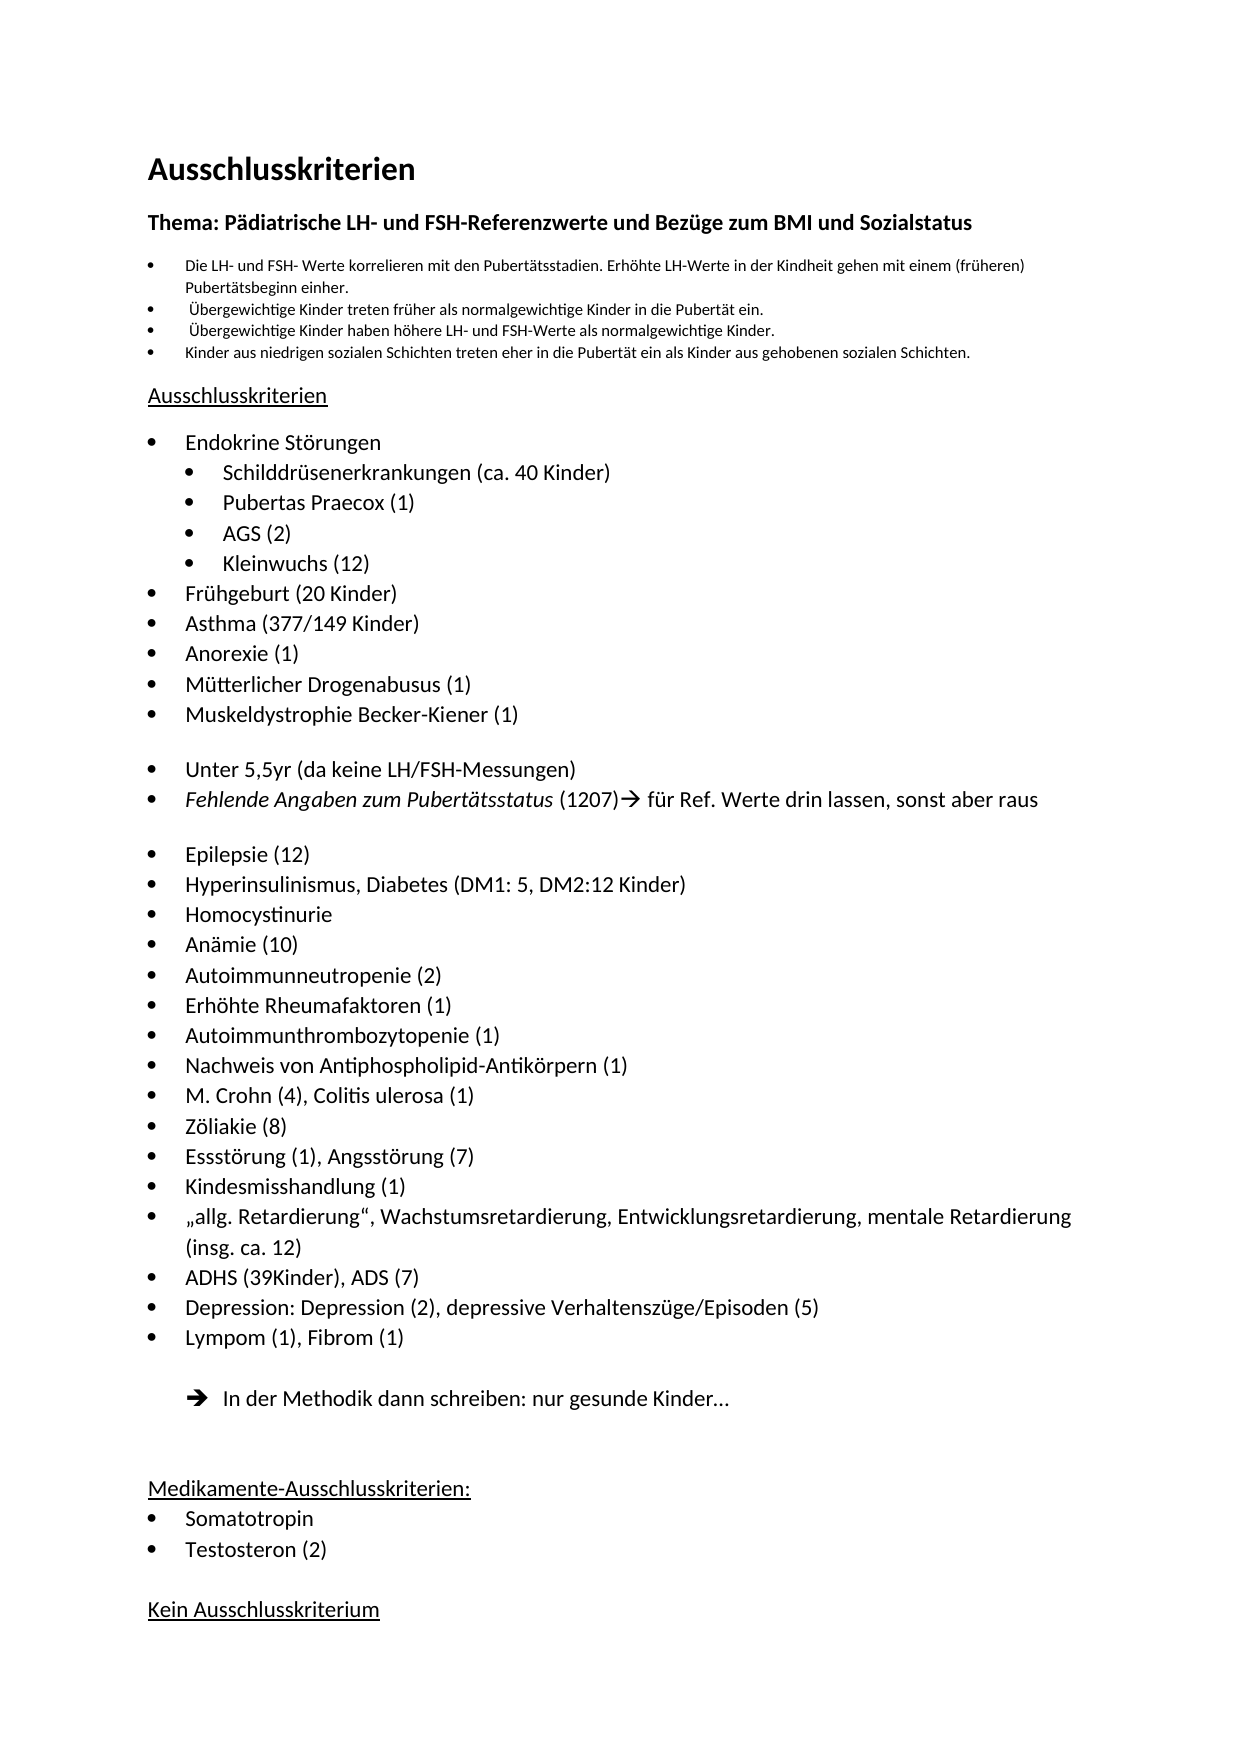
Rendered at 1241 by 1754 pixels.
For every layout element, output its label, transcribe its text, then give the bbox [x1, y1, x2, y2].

list Asthma (377/149 Kinder) [148, 609, 1093, 637]
text Ausschlusskriterien [148, 148, 1093, 188]
list „allg. Retardierung“, Wachstumsretardierung, Entwicklungsretardierung, mentale Retardierung (insg. ca. 12) [148, 1202, 1093, 1261]
list Essstörung (1), Angsstörung (7) [148, 1142, 1093, 1170]
list Depression: Depression (2), depressive Verhaltenszüge/Episoden (5) [148, 1293, 1093, 1321]
list Erhöhte Rheumafaktoren (1) [148, 991, 1093, 1019]
list Endokrine Störungen [148, 428, 1093, 456]
list M. Crohn (4), Colitis ulerosa (1) [148, 1082, 1093, 1109]
list Zöliakie (8) [148, 1112, 1093, 1140]
list In der Methodik dann schreiben: nur gesunde Kinder… [185, 1384, 1093, 1412]
list Fehlende Angaben zum Pubertätsstatus (1207) für Ref. Werte drin lassen, sonst aber raus [148, 785, 1093, 813]
list Autoimmunthrombozytopenie (1) [148, 1021, 1093, 1049]
list Testosteron (2) [148, 1535, 1093, 1563]
list Hyperinsulinismus, Diabetes (DM1: 5, DM2:12 Kinder) [148, 870, 1093, 898]
list Kindesmisshandlung (1) [148, 1172, 1093, 1200]
list Übergewichtige Kinder haben höhere LH- und FSH-Werte als normalgewichtige Kinder. [148, 321, 1093, 341]
list Mütterlicher Drogenabusus (1) [148, 670, 1093, 698]
list AGS (2) [185, 519, 1093, 547]
list Übergewichtige Kinder treten früher als normalgewichtige Kinder in die Pubertät ein. [148, 299, 1093, 319]
list Unter 5,5yr (da keine LH/FSH-Messungen) [148, 755, 1093, 783]
list Somatotropin [148, 1504, 1093, 1532]
list Die LH- und FSH- Werte korrelieren mit den Pubertätsstadien. Erhöhte LH-Werte in der Kindheit gehen mit einem (früheren) Pubertätsbeginn einher. [148, 255, 1093, 297]
list Anorexie (1) [148, 639, 1093, 667]
list Medikamente-Ausschlusskriterien: [148, 1474, 1093, 1502]
list Autoimmunneutropenie (2) [148, 961, 1093, 989]
list ADHS (39Kinder), ADS (7) [148, 1263, 1093, 1291]
text Thema: Pädiatrische LH- und FSH-Referenzwerte und Bezüge zum BMI und Sozialstatus [148, 208, 1093, 236]
list Frühgeburt (20 Kinder) [148, 579, 1093, 607]
list Muskeldystrophie Becker-Kiener (1) [148, 700, 1093, 728]
list Kein Ausschlusskriterium [148, 1595, 1093, 1623]
list Epilepsie (12) [148, 840, 1093, 868]
list Lympom (1), Fibrom (1) [148, 1323, 1093, 1351]
list Nachweis von Antiphospholipid-Antikörpern (1) [148, 1051, 1093, 1079]
list Kinder aus niedrigen sozialen Schichten treten eher in die Pubertät ein als Kinder aus gehobenen sozialen Schichten. [148, 343, 1093, 363]
text Ausschlusskriterien [148, 381, 1093, 409]
list Pubertas Praecox (1) [185, 488, 1093, 516]
list Schilddrüsenerkrankungen (ca. 40 Kinder) [185, 458, 1093, 486]
list Homocystinurie [148, 900, 1093, 928]
list Anämie (10) [148, 931, 1093, 958]
list Kleinwuchs (12) [185, 549, 1093, 577]
